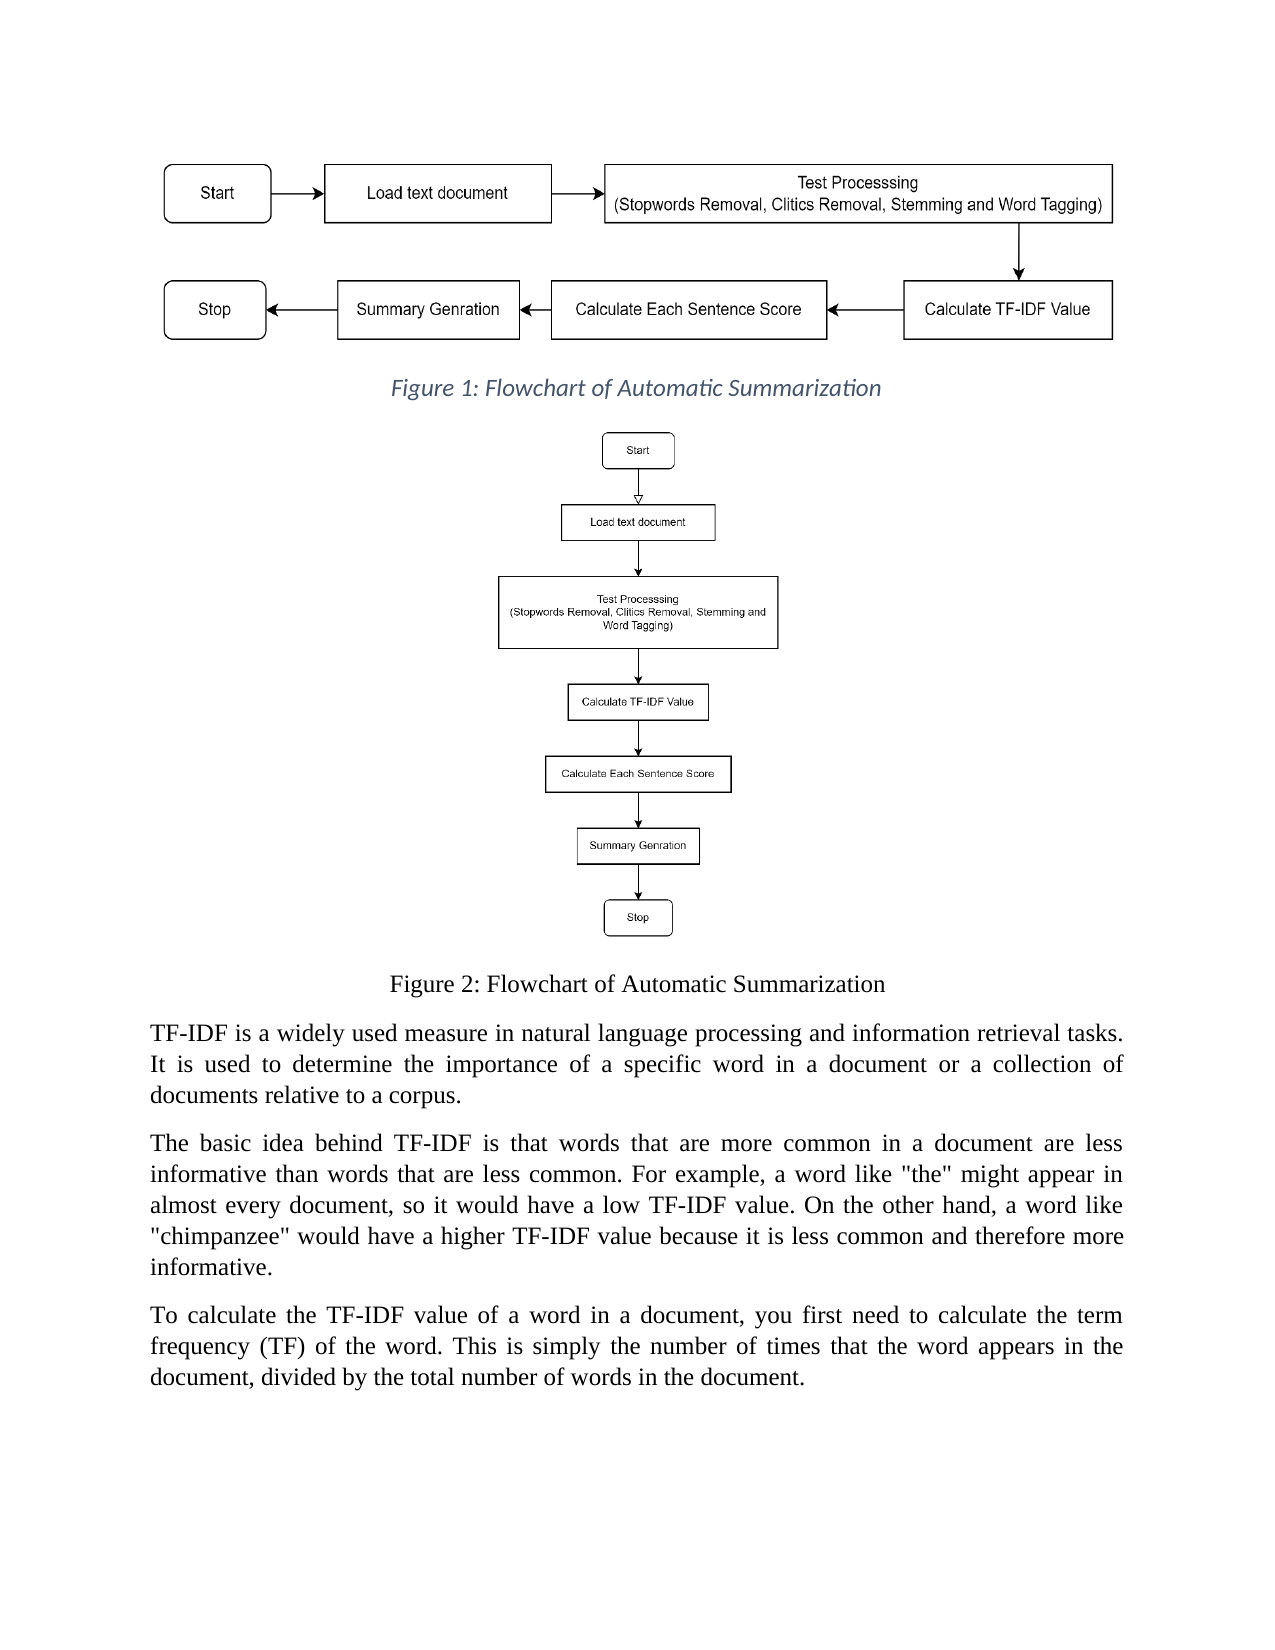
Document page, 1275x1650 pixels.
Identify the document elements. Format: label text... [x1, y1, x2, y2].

picture [150, 150, 1125, 354]
text TF-IDF is a widely used measure in natural language processing and information retrieval tasks. It is used to determine the importance of a specific word in a document or a collection of documents relative to a corpus. [150, 1018, 1125, 1109]
text The basic idea behind TF-IDF is that words that are more common in a document are less informative than words that are less common. For example, a word like "the" might appear in almost every document, so it would have a low TF-IDF value. On the other hand, a word like "chimpanzee" would have a higher TF-IDF value because it is less common and therefore more informative. [150, 1128, 1125, 1281]
text To calculate the TF-IDF value of a word in a document, you first need to calculate the term frequency (TF) of the word. This is simply the number of times that the word appears in the document, divided by the total number of words in the document. [150, 1300, 1125, 1391]
text Figure 1: Flowchart of Automatic Summarization [150, 372, 1125, 402]
text Figure 2: Flowchart of Automatic Summarization [150, 969, 1125, 998]
picture [489, 423, 787, 945]
